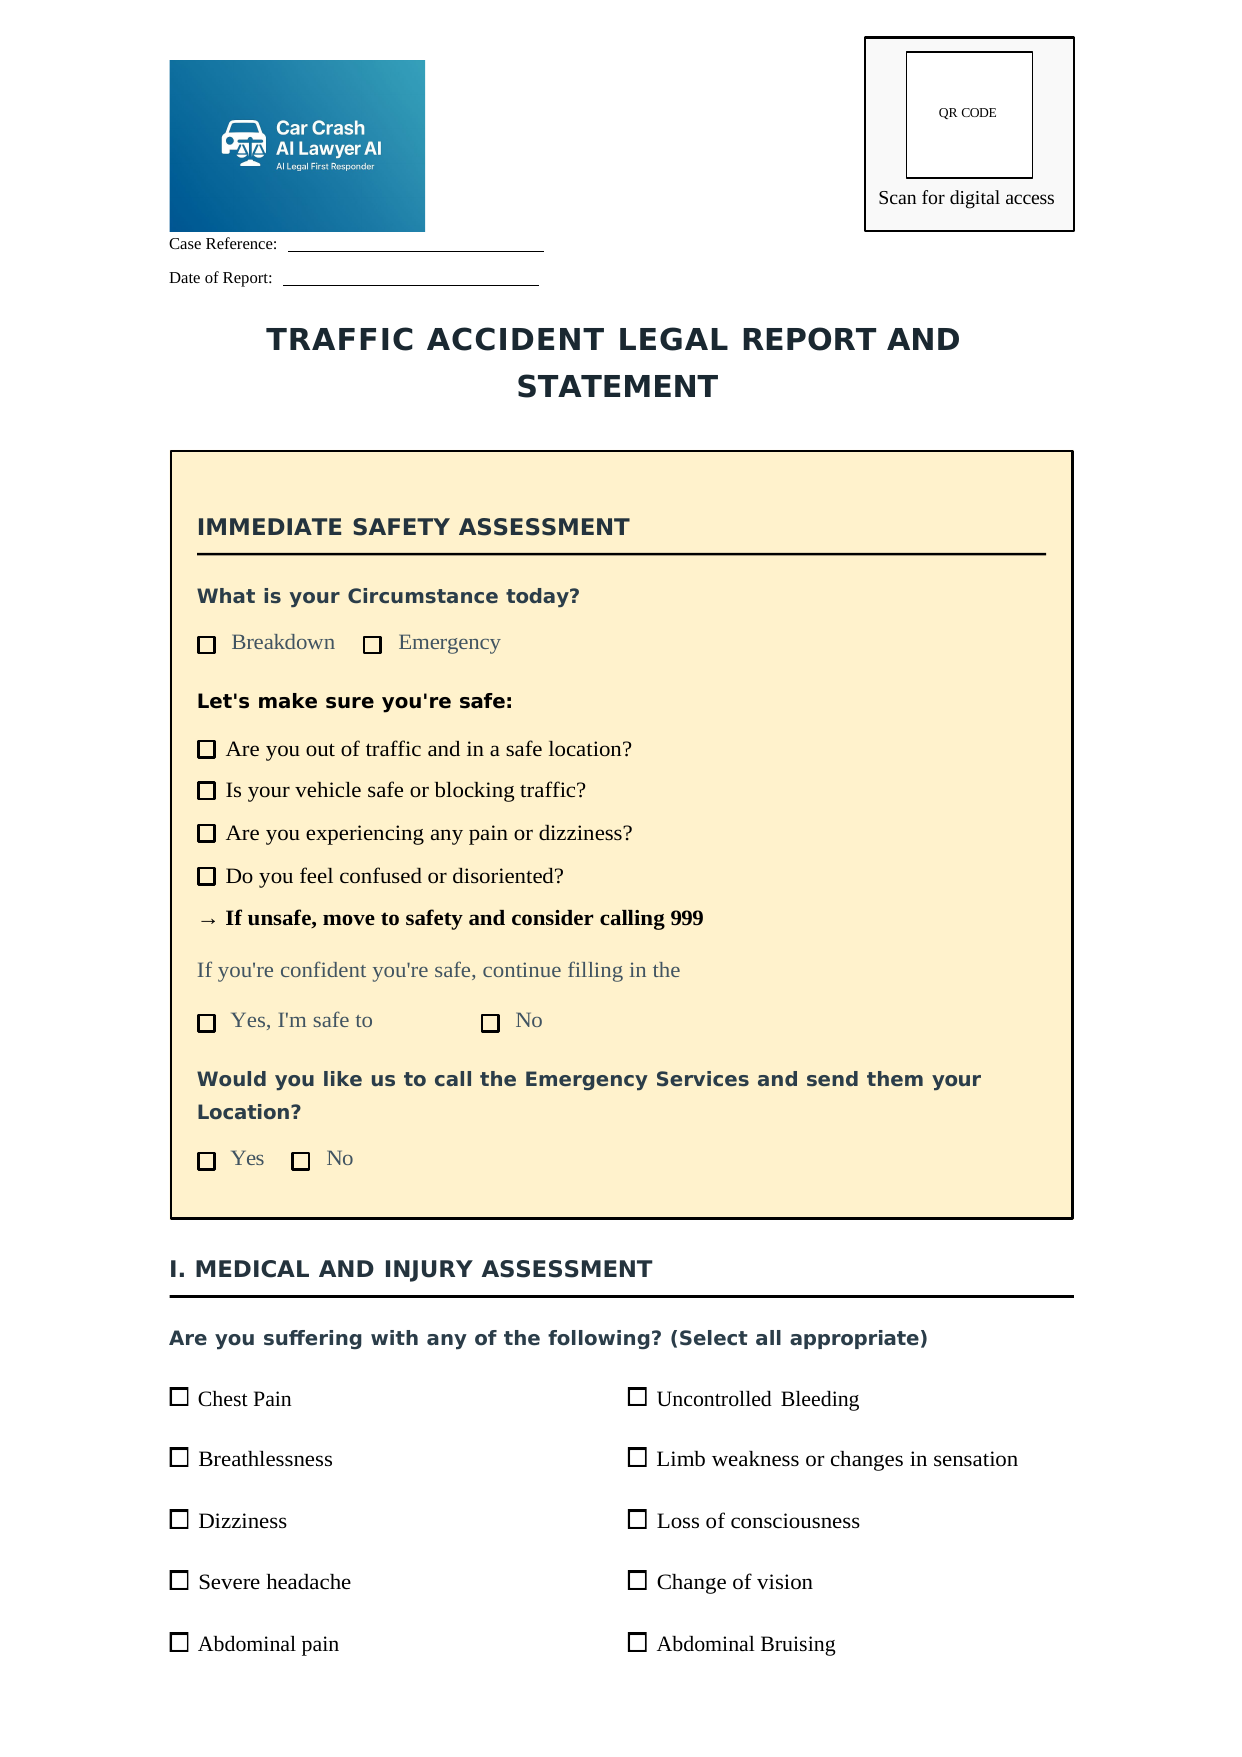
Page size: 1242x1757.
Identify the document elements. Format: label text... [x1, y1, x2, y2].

picture [627, 1570, 647, 1590]
text Date of Report: [169, 268, 1242, 287]
picture [627, 1387, 647, 1406]
text Breathlessness Limb weakness or changes in sensation [169, 1446, 1242, 1471]
picture [627, 1632, 647, 1652]
text Severe headache Change of vision [169, 1569, 1242, 1594]
picture [169, 1509, 189, 1529]
picture [627, 1509, 647, 1529]
picture [169, 1632, 189, 1652]
picture [627, 1447, 647, 1467]
picture [169, 1387, 189, 1406]
picture [169, 1570, 189, 1590]
picture [169, 1447, 189, 1467]
text Are you suffering with any of the following? (Select all appropriate) [169, 1327, 1242, 1350]
picture [169, 137, 260, 232]
text Case Reference: [169, 234, 1242, 253]
text Abdominal pain Abdominal Bruising [169, 1631, 1242, 1656]
picture [169, 60, 426, 232]
subtitle MEDICAL AND INJURY ASSESSMENT [169, 1256, 1242, 1283]
subtitle TRAFFIC ACCIDENT LEGAL REPORT AND STATEMENT [266, 322, 1074, 405]
text Chest Pain Uncontrolled Bleeding [169, 1386, 1242, 1411]
text Dizziness Loss of consciousness [169, 1508, 1242, 1533]
